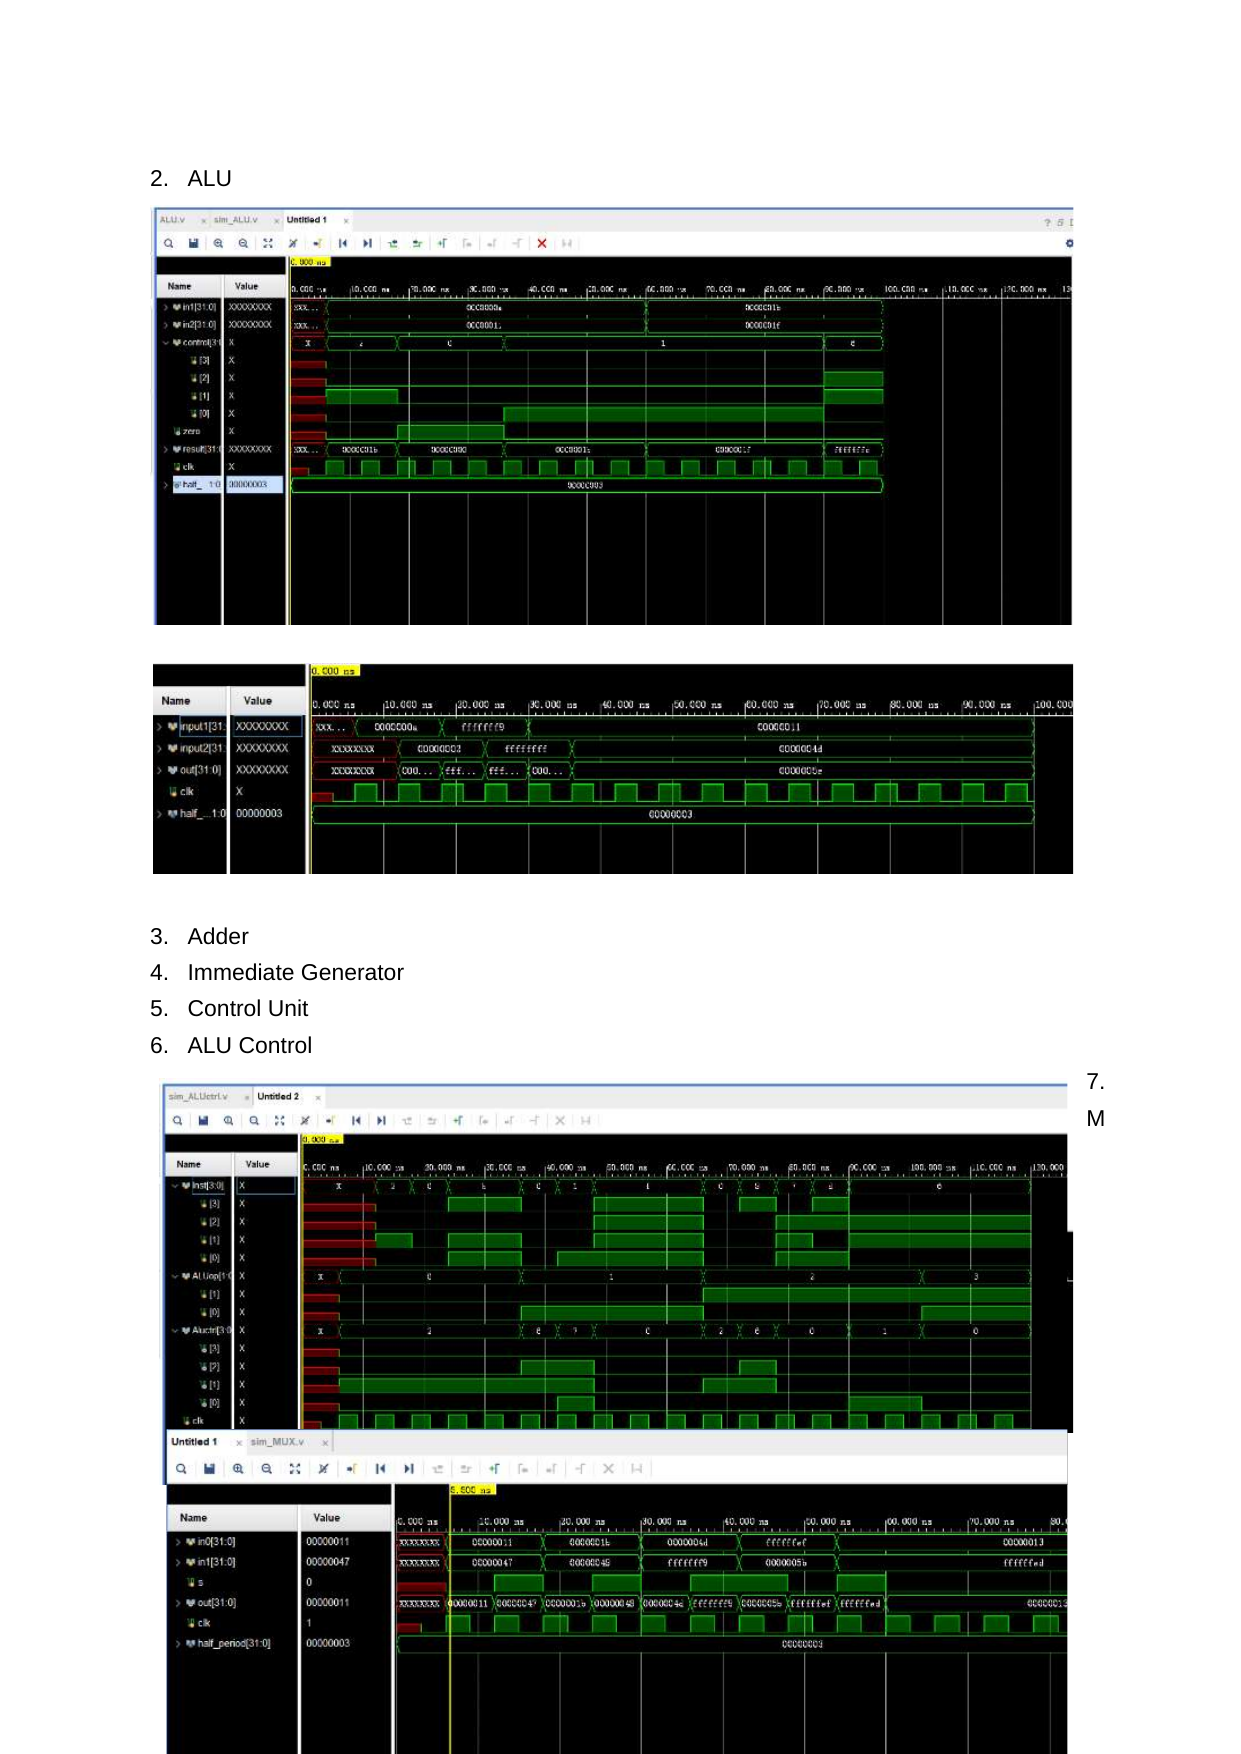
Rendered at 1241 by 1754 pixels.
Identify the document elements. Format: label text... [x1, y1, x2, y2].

list ALU Control [150, 1029, 1090, 1061]
list Immediate Generator [150, 956, 1090, 988]
list ALU [150, 162, 1090, 194]
list Control Unit [150, 992, 1090, 1025]
picture [158, 1078, 1074, 1754]
picture [150, 205, 1074, 625]
list MUX [150, 1065, 1090, 1135]
picture [153, 663, 1074, 874]
